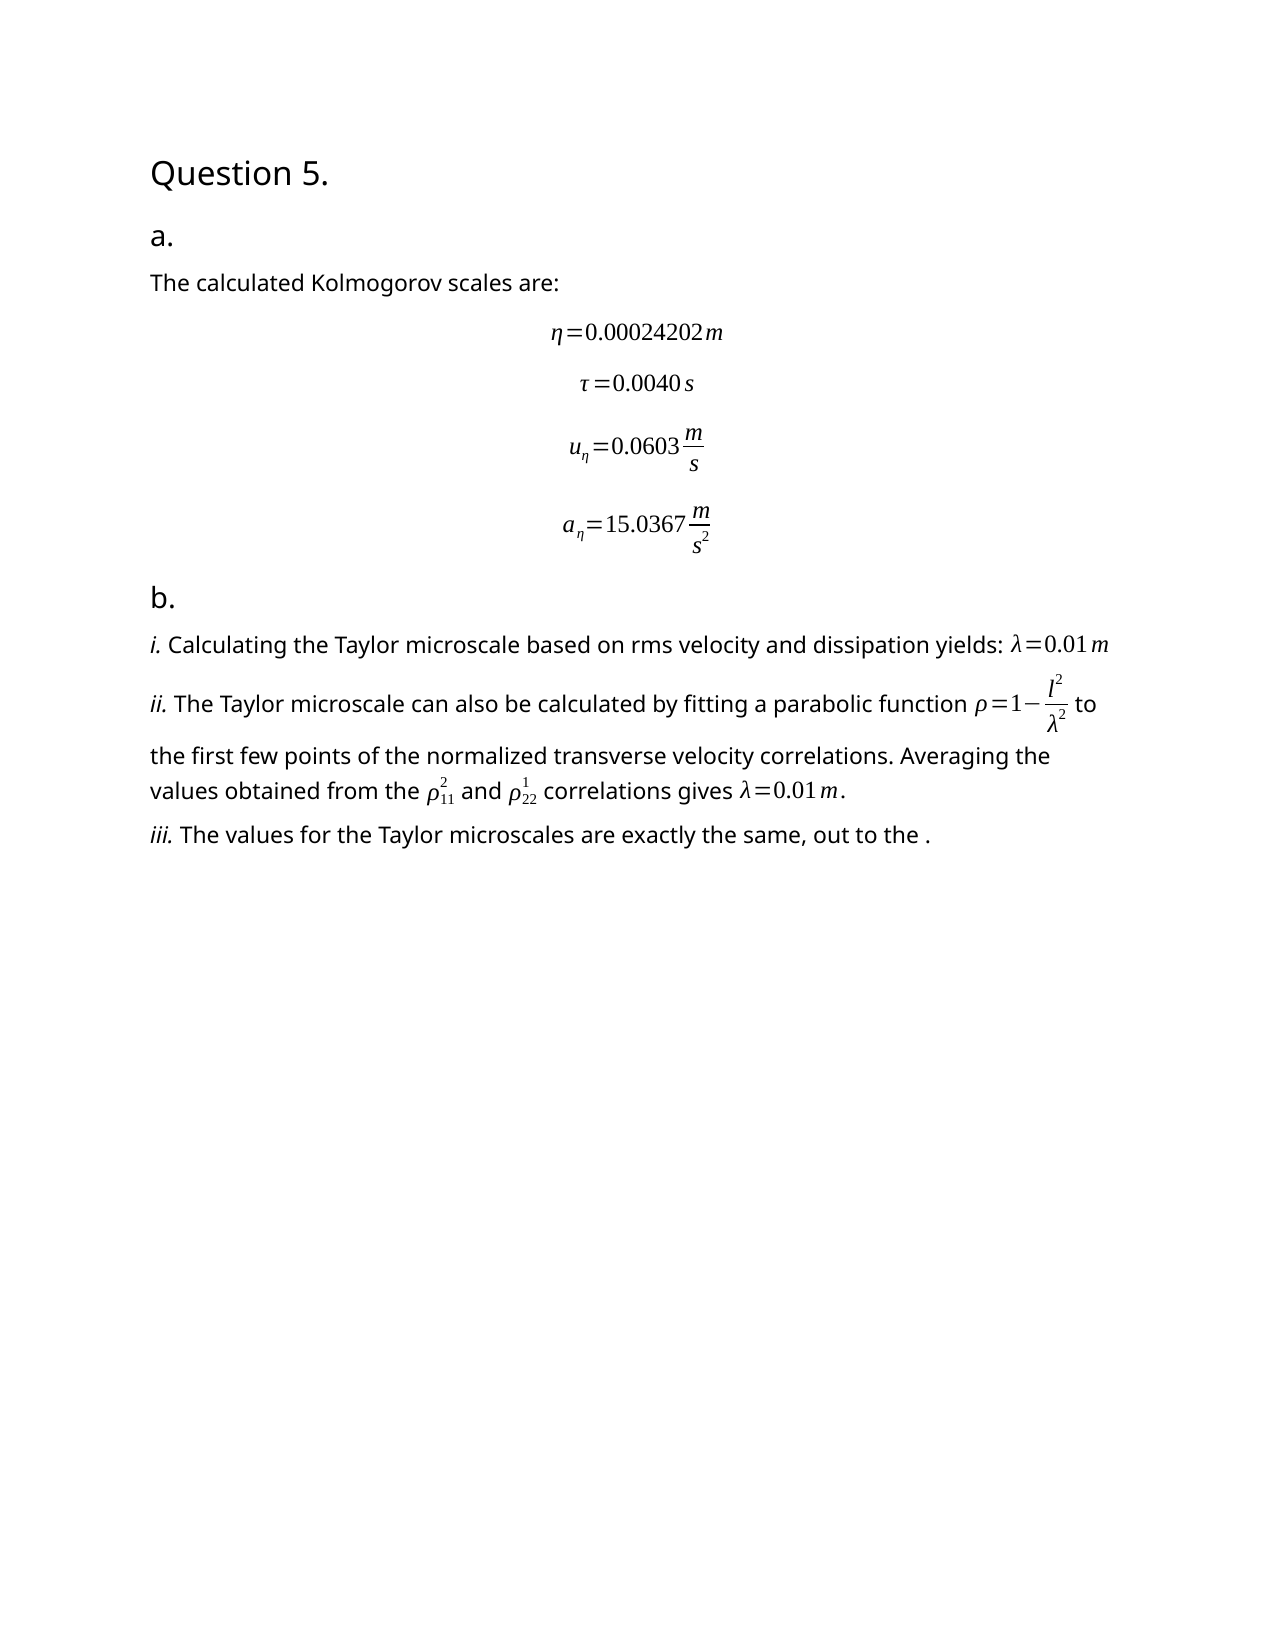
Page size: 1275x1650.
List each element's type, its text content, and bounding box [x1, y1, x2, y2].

subtitle iii. The values for the Taylor microscales are exactly the same, out to the . [150, 819, 1125, 850]
subtitle Question 5. [150, 150, 1125, 195]
text The calculated Kolmogorov scales are: [150, 267, 1125, 298]
subtitle i. Calculating the Taylor microscale based on rms velocity and dissipation yields: [150, 629, 1125, 660]
subtitle a. [150, 216, 1125, 255]
subtitle b. [150, 578, 1125, 617]
subtitle ii. The Taylor microscale can also be calculated by fitting a parabolic function to the first few points of the normalized transverse velocity correlations. Averaging the values obtained from the and correlations gives [150, 671, 1125, 808]
